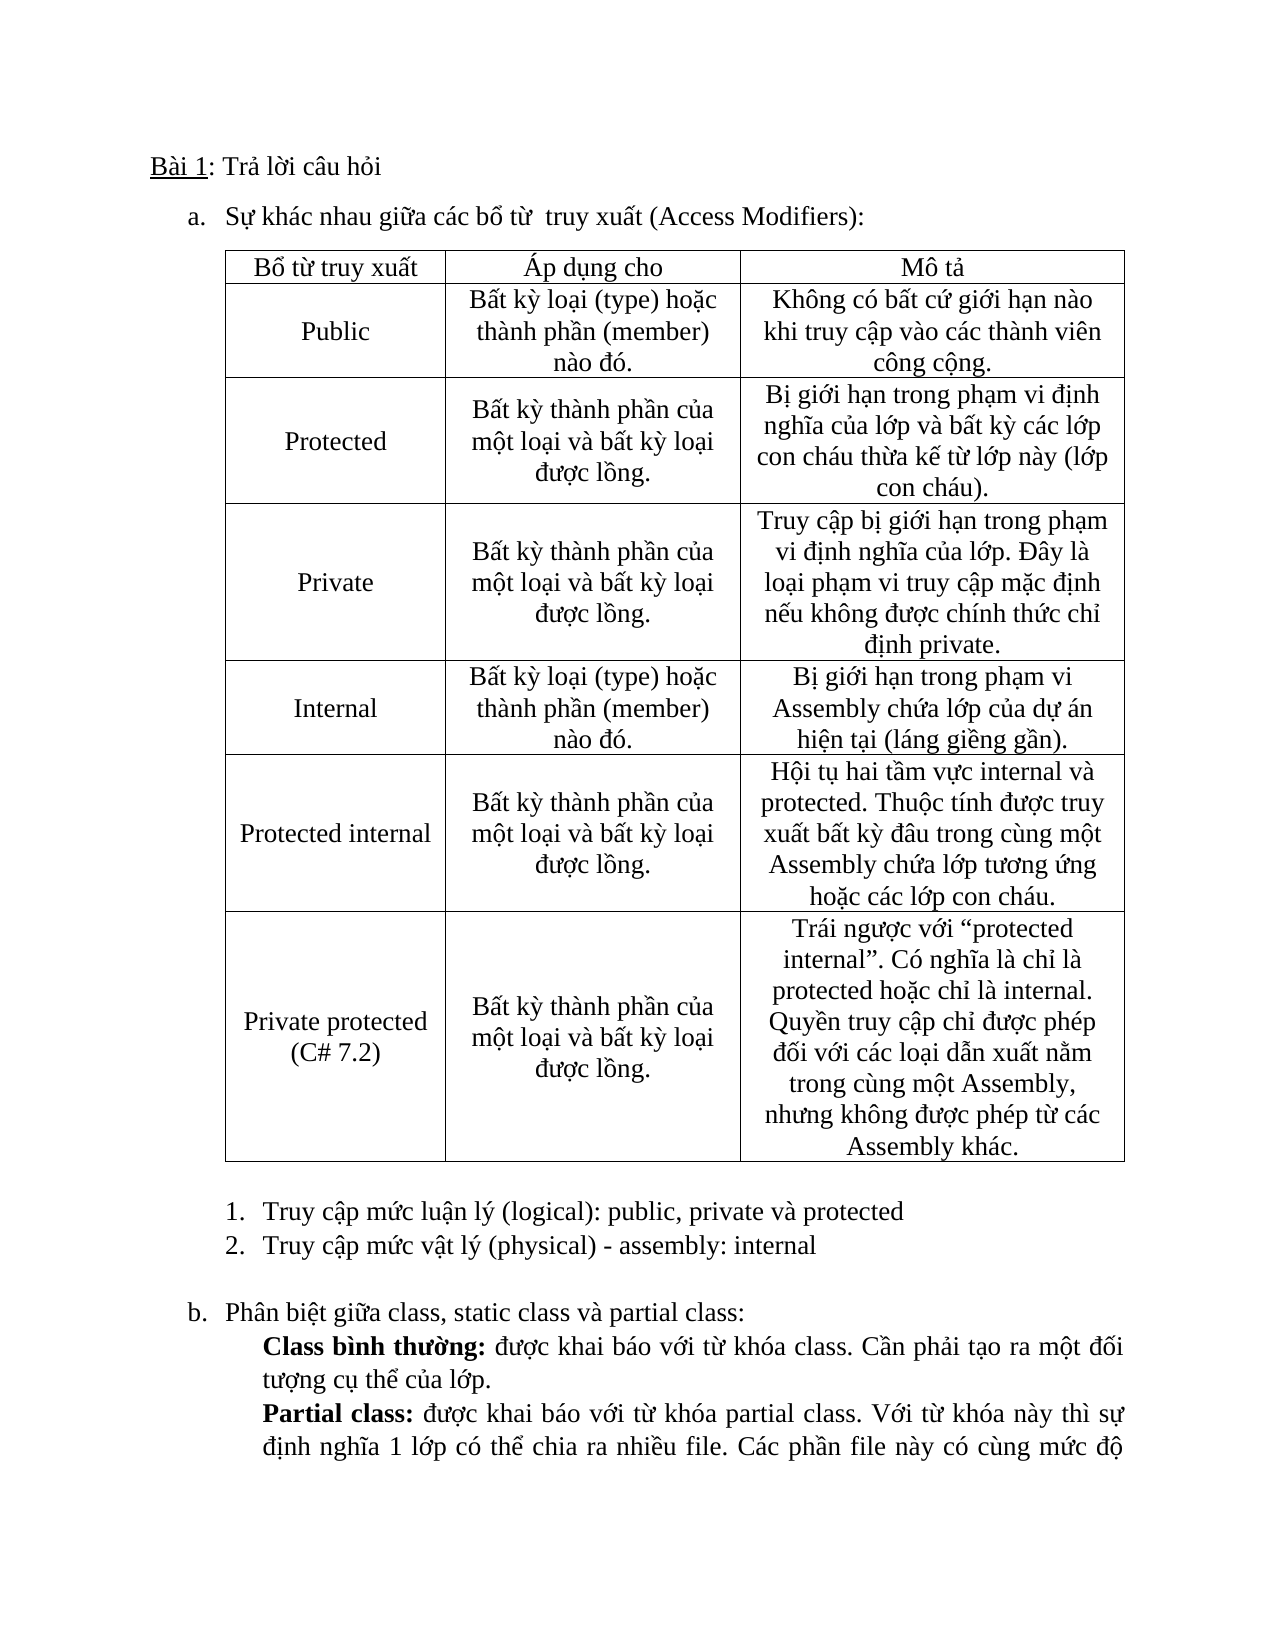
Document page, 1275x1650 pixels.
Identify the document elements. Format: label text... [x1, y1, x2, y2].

table_cell Bất kỳ loại (type) hoặc thành phần (member) nào đó. [446, 661, 740, 754]
table_cell Bất kỳ thành phần của một loại và bất kỳ loại được lồng. [446, 755, 740, 911]
table_cell Hội tụ hai tầm vực internal và protected. Thuộc tính được truy xuất bất kỳ đâu trong cùng một Assembly chứa lớp tương ứng hoặc các lớp con cháu. [741, 755, 1124, 911]
table_cell Protected [226, 378, 445, 503]
table_cell Internal [226, 661, 445, 754]
table_header Mô tả [741, 251, 1124, 283]
list Truy cập mức luận lý (logical): public, private và protected [225, 1196, 1125, 1227]
list Phân biệt giữa class, static class và partial class: [187, 1296, 1125, 1327]
list Class bình thường: được khai báo với từ khóa class. Cần phải tạo ra một đối tượng cụ thể của lớp. [262, 1330, 1125, 1394]
table_cell Bất kỳ thành phần của một loại và bất kỳ loại được lồng. [446, 912, 740, 1161]
table_cell Bị giới hạn trong phạm vi Assembly chứa lớp của dự án hiện tại (láng giềng gần). [741, 661, 1124, 754]
table_cell Bị giới hạn trong phạm vi định nghĩa của lớp và bất kỳ các lớp con cháu thừa kế từ lớp này (lớp con cháu). [741, 378, 1124, 503]
table_cell Truy cập bị giới hạn trong phạm vi định nghĩa của lớp. Đây là loại phạm vi truy cập mặc định nếu không được chính thức chỉ định private. [741, 504, 1124, 659]
table_header Áp dụng cho [446, 251, 740, 283]
table_cell Bất kỳ loại (type) hoặc thành phần (member) nào đó. [446, 284, 740, 377]
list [262, 1397, 1125, 1461]
table_cell Trái ngược với “protected internal”. Có nghĩa là chỉ là protected hoặc chỉ là internal. Quyền truy cập chỉ được phép đối với các loại dẫn xuất nằm trong cùng một Assembly, nhưng không được phép từ các Assembly khác. [741, 912, 1124, 1161]
table_cell Bất kỳ thành phần của một loại và bất kỳ loại được lồng. [446, 378, 740, 503]
list Truy cập mức vật lý (physical) - assembly: internal [225, 1229, 1125, 1260]
table_cell Không có bất cứ giới hạn nào khi truy cập vào các thành viên công cộng. [741, 284, 1124, 377]
table_cell Private protected (C# 7.2) [226, 912, 445, 1161]
text Bài 1: Trả lời câu hỏi [150, 150, 1125, 181]
table_header Bổ từ truy xuất [226, 251, 445, 283]
table_cell Public [226, 284, 445, 377]
table_cell Private [226, 504, 445, 659]
table_cell Bất kỳ thành phần của một loại và bất kỳ loại được lồng. [446, 504, 740, 659]
table_cell Protected internal [226, 755, 445, 911]
list Sự khác nhau giữa các bổ từ truy xuất (Access Modifiers): [187, 200, 1125, 231]
